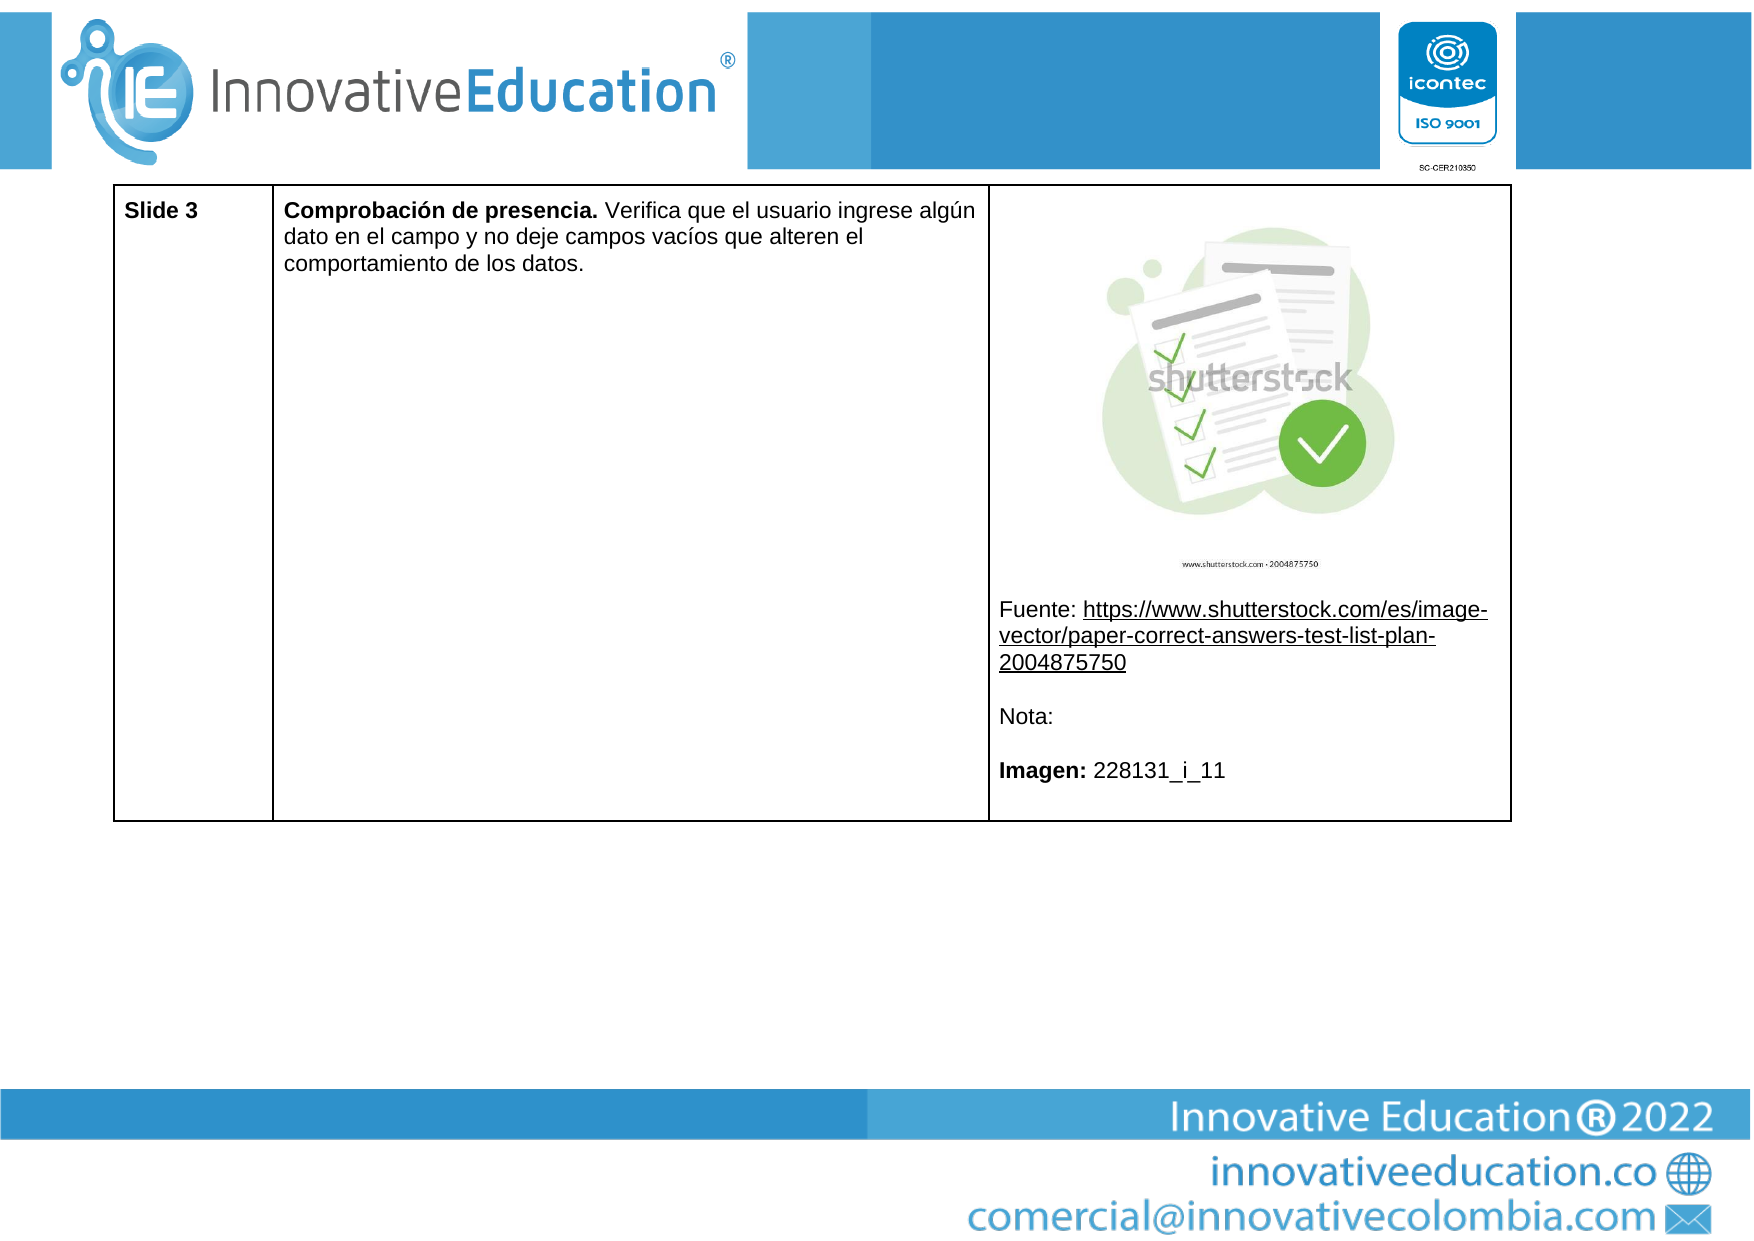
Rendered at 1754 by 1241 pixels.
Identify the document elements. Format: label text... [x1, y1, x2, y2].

picture [0, 0, 1752, 185]
picture [1395, 20, 1500, 173]
table_cell Slide 3 [115, 186, 272, 820]
picture [0, 1087, 1751, 1241]
table_cell Fuente: https://www.shutterstock.com/es/image-vector/paper-correct-answers-test-list-plan-2004875750 Nota: Imagen: 228131_i_11 [990, 186, 1510, 820]
table_cell Comprobación de presencia. Verifica que el usuario ingrese algún dato en el campo y no deje campos vacíos que alteren el comportamiento de los datos. [274, 186, 988, 820]
picture [1066, 196, 1433, 570]
